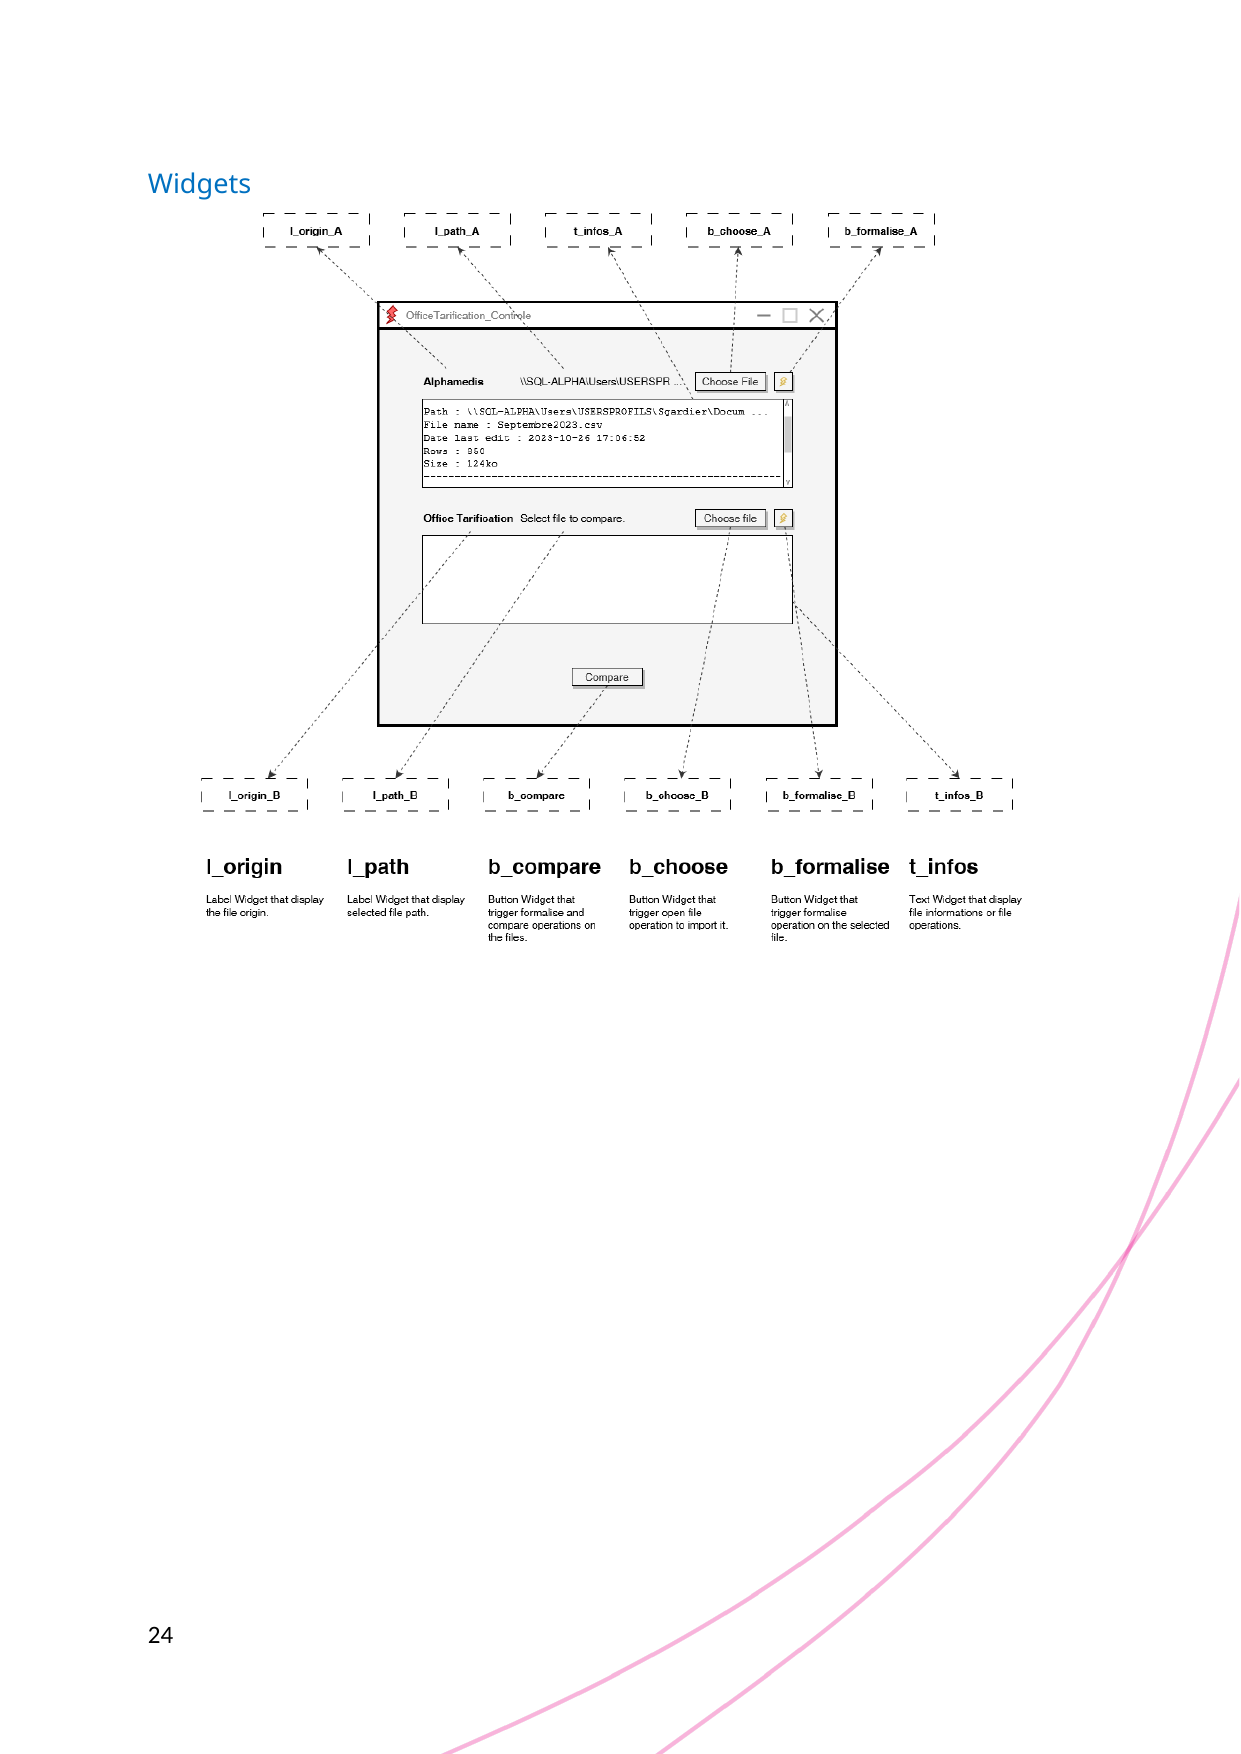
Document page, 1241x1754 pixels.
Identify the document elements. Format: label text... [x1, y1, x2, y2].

subtitle Widgets [148, 164, 1092, 201]
picture [0, 0, 1240, 1754]
